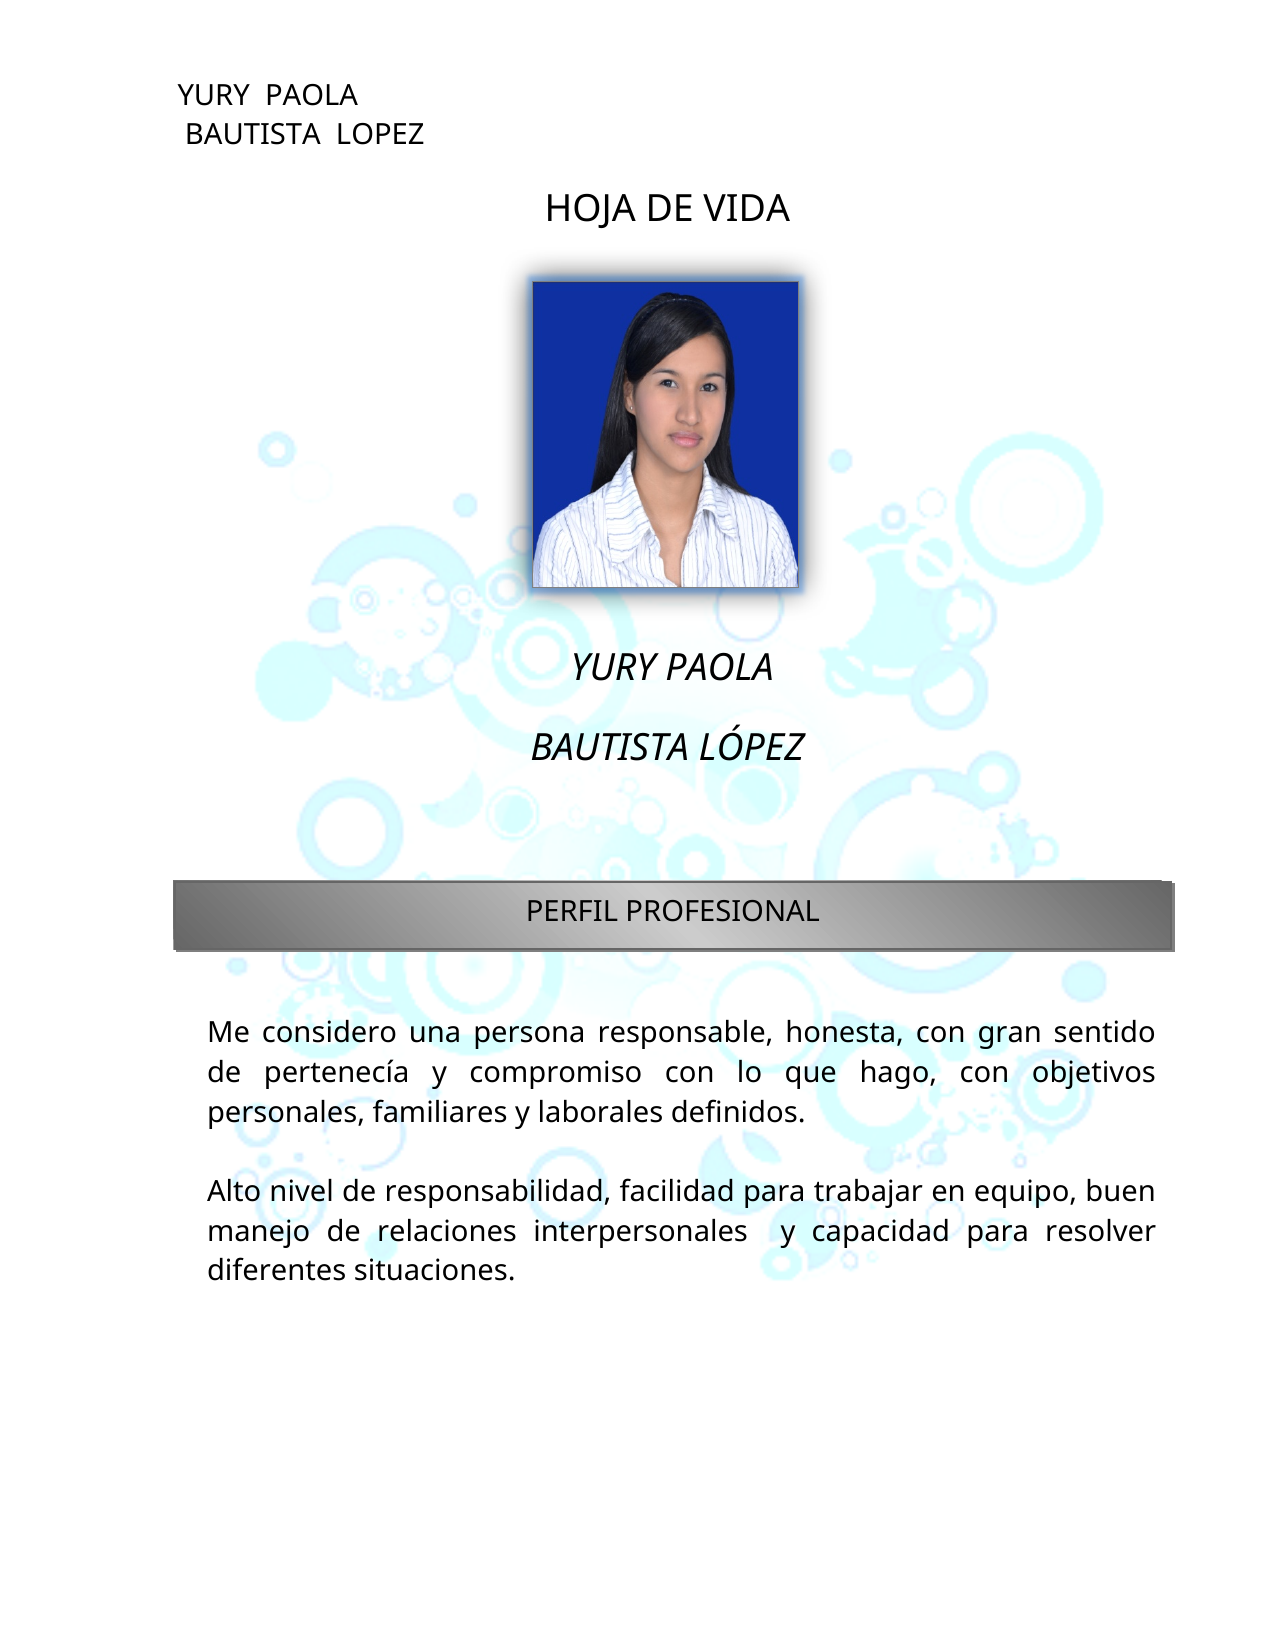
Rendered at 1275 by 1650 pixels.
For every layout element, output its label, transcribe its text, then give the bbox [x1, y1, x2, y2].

picture [533, 282, 798, 587]
text YURY PAOLA [177, 641, 1157, 692]
text Alto nivel de responsabilidad, facilidad para trabajar en equipo, buen manejo de relaciones interpersonales y capacidad para resolver diferentes situaciones. [207, 1170, 1157, 1289]
text Me considero una persona responsable, honesta, con gran sentido de pertenecía y compromiso con lo que hago, con objetivos personales, familiares y laborales definidos. [207, 1012, 1157, 1131]
text BAUTISTA LÓPEZ [177, 720, 1157, 771]
text HOJA DE VIDA [177, 181, 1157, 232]
